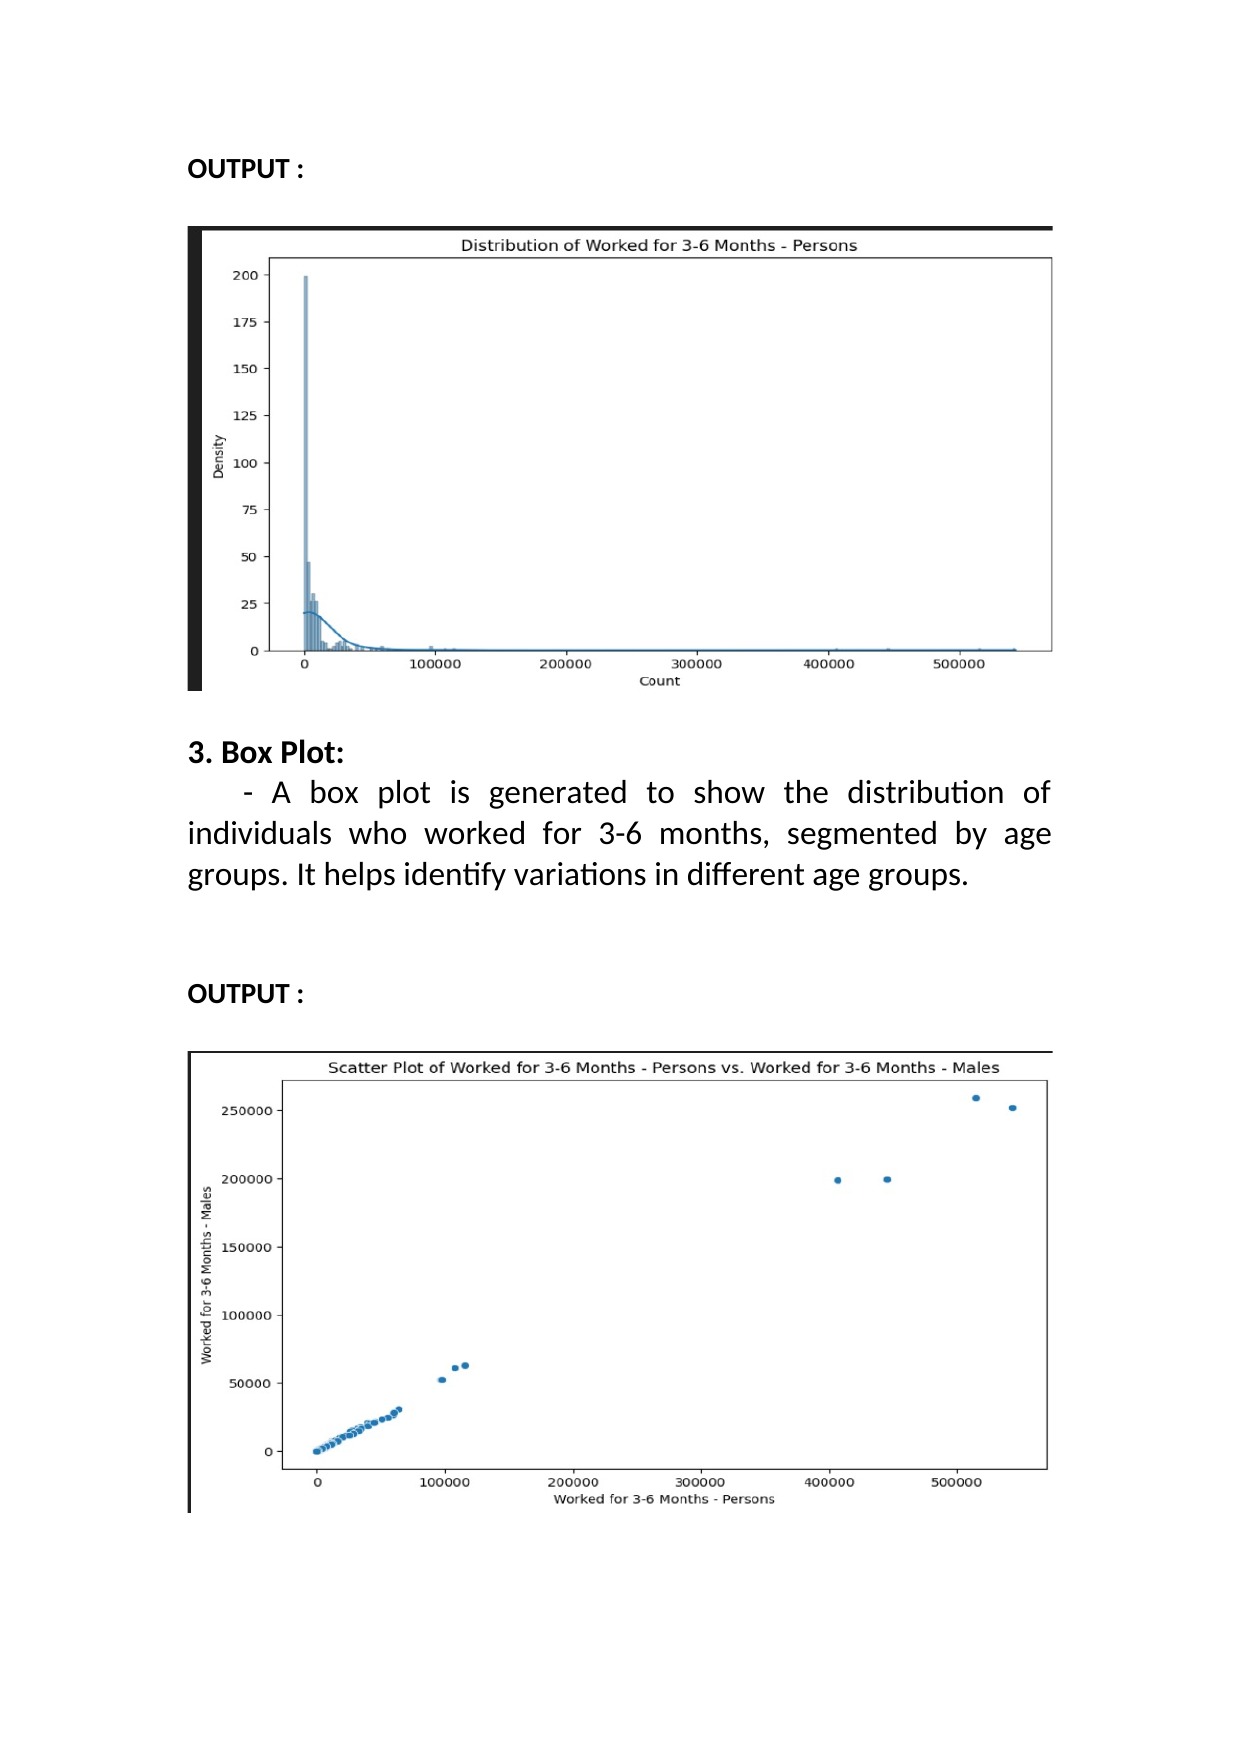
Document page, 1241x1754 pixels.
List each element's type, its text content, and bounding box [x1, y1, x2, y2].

text OUTPUT : [187, 975, 1053, 1011]
picture [187, 1051, 1053, 1513]
picture [187, 226, 1053, 691]
text 3. Box Plot: [187, 731, 1053, 772]
text OUTPUT : [187, 150, 1053, 186]
text - A box plot is generated to show the distribution of individuals who worked for 3-6 months, segmented by age groups. It helps identify variations in different age groups. [187, 772, 1053, 894]
